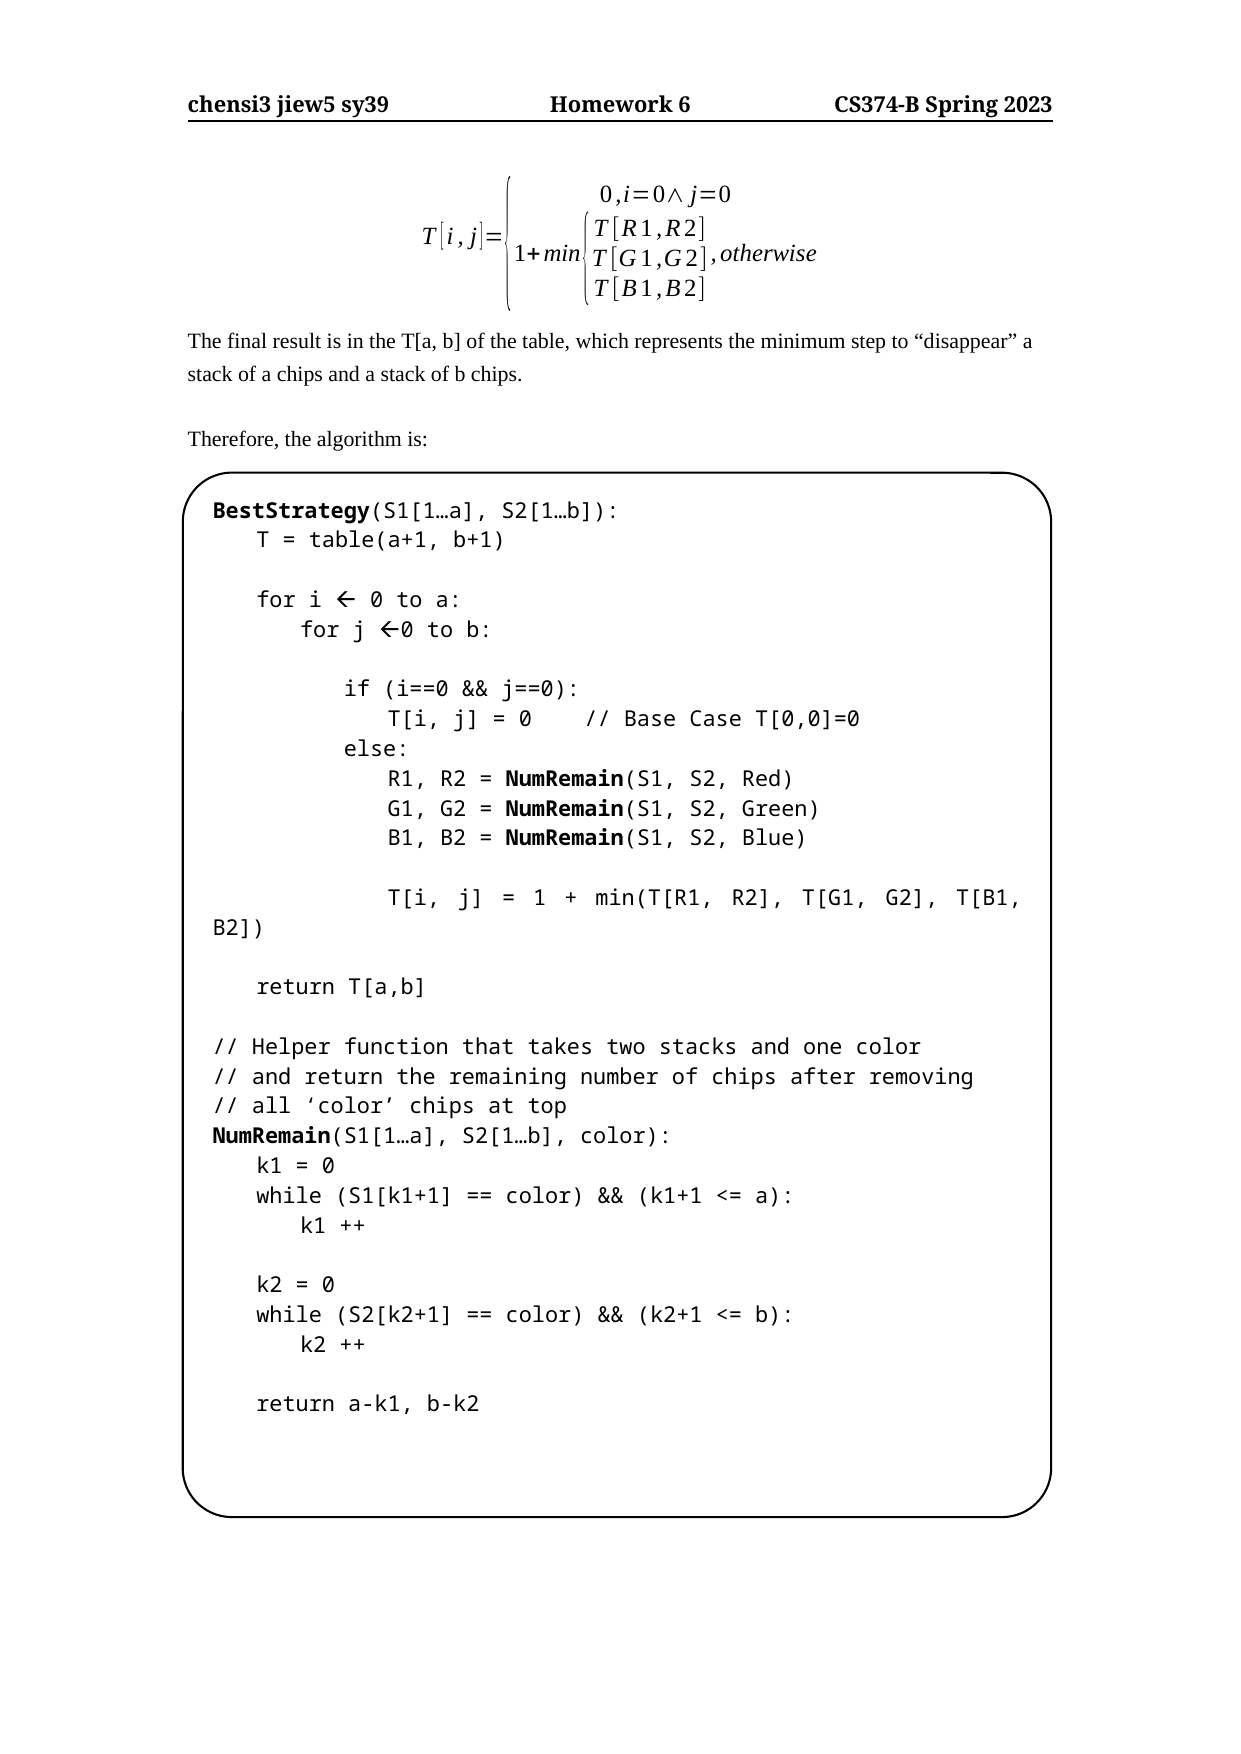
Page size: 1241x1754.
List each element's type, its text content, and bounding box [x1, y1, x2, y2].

text The final result is in the T[a, b] of the table, which represents the minimum step to “disappear” a stack of a chips and a stack of b chips. [187, 324, 1053, 389]
text Therefore, the algorithm is: [187, 422, 1053, 454]
